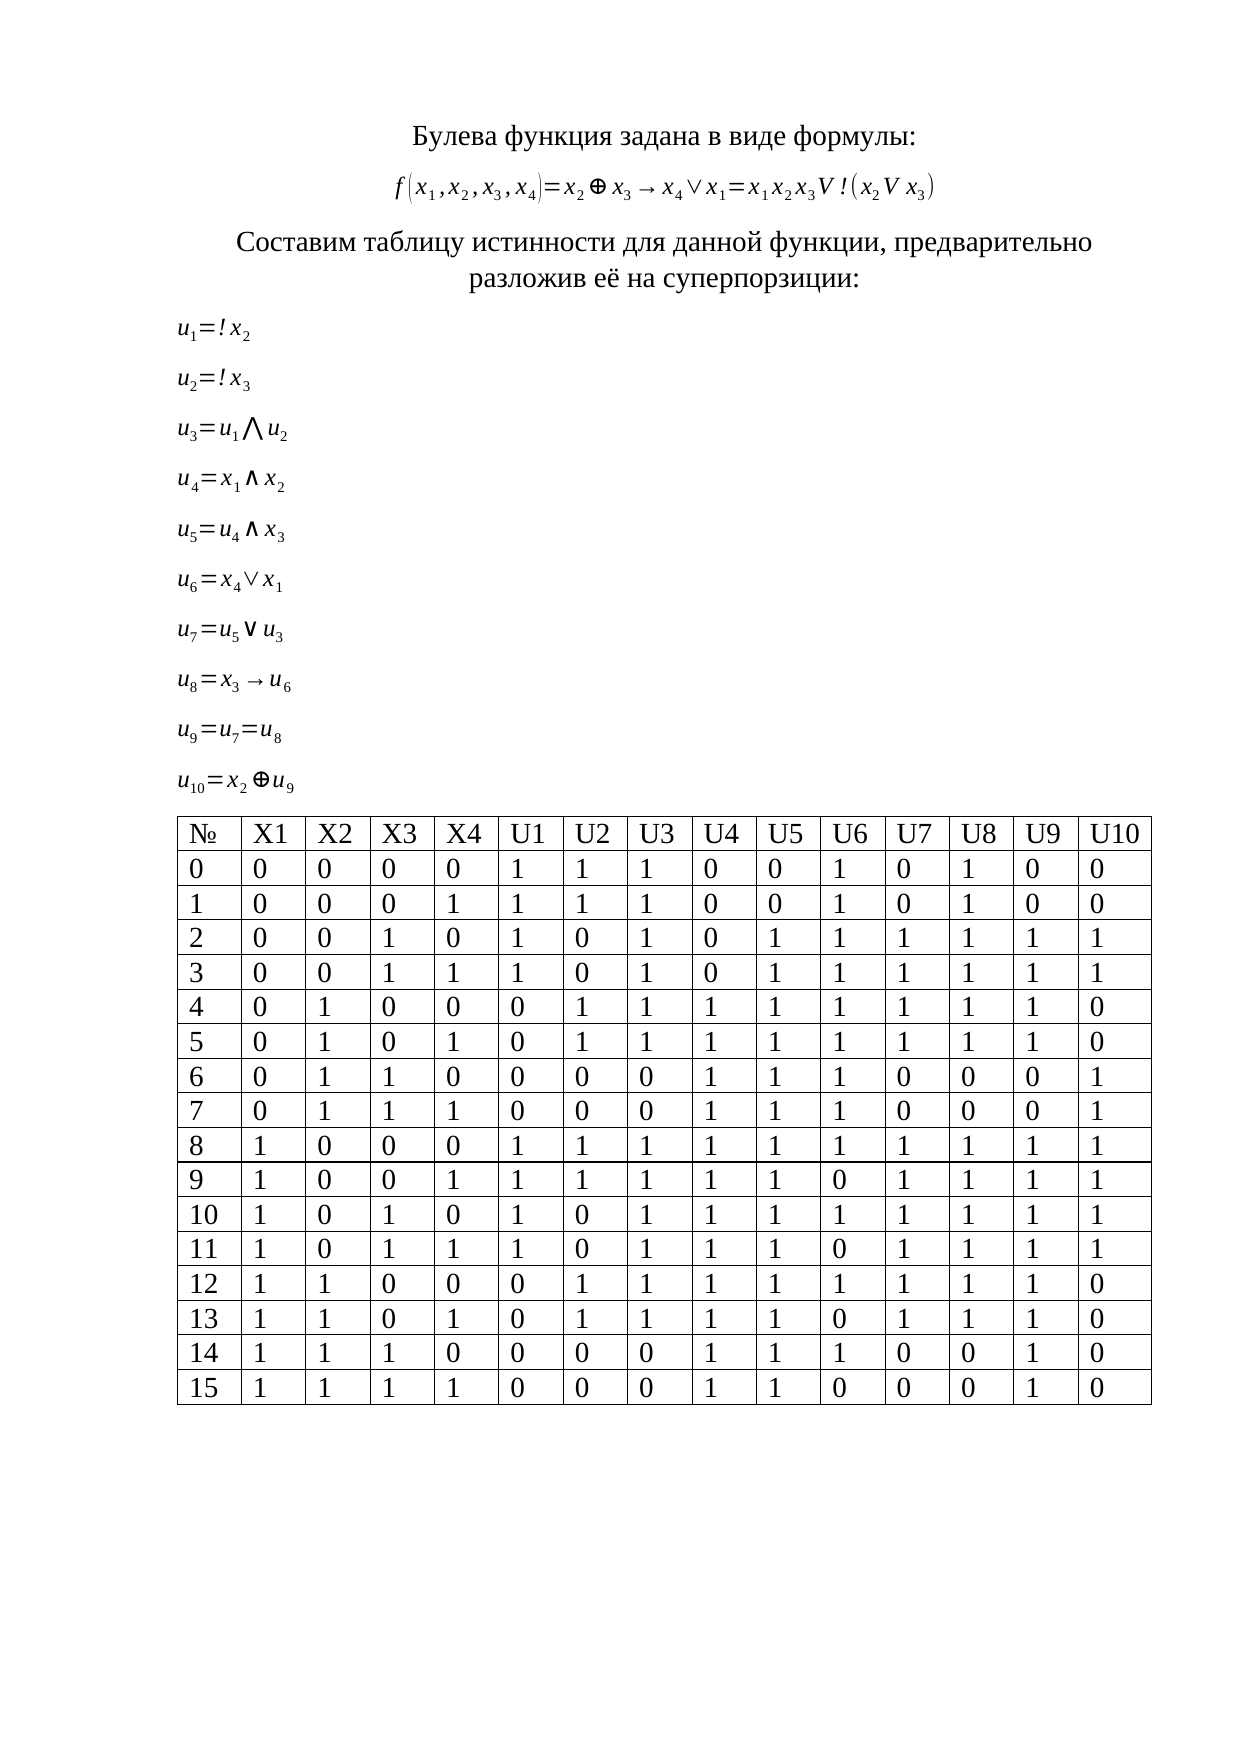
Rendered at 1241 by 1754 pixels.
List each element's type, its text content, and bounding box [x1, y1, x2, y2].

table_cell 1 [242, 1301, 305, 1334]
table_cell 1 [757, 1059, 820, 1092]
table_cell 0 [564, 1232, 627, 1265]
table_cell 0 [499, 1266, 563, 1300]
table_cell 1 [886, 1266, 949, 1300]
table_cell 1 [950, 990, 1013, 1023]
table_cell 0 [1079, 1301, 1151, 1334]
table_cell 1 [371, 1370, 434, 1403]
table_cell 11 [178, 1232, 241, 1265]
table_header U7 [886, 817, 949, 850]
table_cell 1 [564, 886, 627, 919]
table_cell 0 [950, 1370, 1013, 1403]
table_cell 0 [1014, 1059, 1078, 1092]
table_cell 1 [628, 1232, 692, 1265]
table_cell 0 [306, 851, 370, 885]
table_cell 0 [435, 990, 498, 1023]
table_cell 0 [306, 886, 370, 919]
table_cell 1 [1079, 1232, 1151, 1265]
table_cell 0 [1079, 1335, 1151, 1369]
table_cell 1 [628, 1301, 692, 1334]
table_cell 1 [628, 990, 692, 1023]
table_cell 0 [757, 886, 820, 919]
table_cell 0 [564, 1059, 627, 1092]
table_cell 0 [628, 1059, 692, 1092]
table_cell 0 [757, 851, 820, 885]
table_cell 0 [371, 990, 434, 1023]
table_cell 1 [306, 1059, 370, 1092]
table_cell 1 [499, 955, 563, 988]
table_cell 0 [371, 1163, 434, 1196]
table_cell 1 [1014, 990, 1078, 1023]
table_cell 0 [693, 886, 756, 919]
table_cell 0 [242, 1093, 305, 1127]
table_cell 0 [371, 1128, 434, 1161]
table_cell 1 [1014, 1128, 1078, 1161]
table_cell 0 [1079, 1024, 1151, 1058]
table_cell 1 [1014, 1197, 1078, 1231]
table_cell 0 [821, 1232, 885, 1265]
table_cell 0 [1014, 886, 1078, 919]
table_header № [178, 817, 241, 850]
table_cell 1 [950, 1128, 1013, 1161]
table_cell 1 [886, 955, 949, 988]
table_cell 0 [1079, 1266, 1151, 1300]
table_cell 1 [371, 920, 434, 954]
table_cell 1 [628, 955, 692, 988]
table_cell 1 [821, 920, 885, 954]
table_cell 1 [306, 1266, 370, 1300]
table_cell 1 [371, 955, 434, 988]
table_cell 1 [757, 990, 820, 1023]
table_cell 0 [499, 1370, 563, 1403]
table_cell 0 [499, 1335, 563, 1369]
table_cell 0 [306, 920, 370, 954]
table_cell 1 [242, 1197, 305, 1231]
table_cell 1 [435, 1301, 498, 1334]
table_cell 1 [821, 1197, 885, 1231]
table_cell 1 [178, 886, 241, 919]
table_cell 1 [821, 1024, 885, 1058]
table_cell 1 [693, 1128, 756, 1161]
table_cell 1 [371, 1232, 434, 1265]
table_cell 1 [950, 1266, 1013, 1300]
table_header U5 [757, 817, 820, 850]
table_cell 1 [1079, 955, 1151, 988]
table_cell 0 [886, 886, 949, 919]
table_cell 0 [886, 1059, 949, 1092]
table_cell 0 [435, 1197, 498, 1231]
table_cell 1 [628, 1197, 692, 1231]
table_cell 0 [371, 1301, 434, 1334]
table_cell 3 [178, 955, 241, 988]
table_cell 0 [950, 1093, 1013, 1127]
table_cell 1 [821, 851, 885, 885]
table_cell 1 [1079, 1059, 1151, 1092]
table_cell 0 [564, 1370, 627, 1403]
table_cell 1 [950, 920, 1013, 954]
table_header X2 [306, 817, 370, 850]
table_cell 1 [435, 1232, 498, 1265]
table_cell 1 [1079, 920, 1151, 954]
table_cell 1 [886, 1301, 949, 1334]
table_cell 1 [886, 920, 949, 954]
table_cell 0 [693, 955, 756, 988]
table_cell 4 [178, 990, 241, 1023]
table_cell 0 [242, 955, 305, 988]
table_cell 0 [499, 1301, 563, 1334]
table_cell 0 [628, 1370, 692, 1403]
table_cell 1 [1079, 1197, 1151, 1231]
table_cell 0 [371, 851, 434, 885]
table_cell 1 [757, 1024, 820, 1058]
table_cell 1 [435, 1024, 498, 1058]
table_cell 0 [242, 920, 305, 954]
table_cell 1 [371, 1197, 434, 1231]
table_cell 1 [499, 1128, 563, 1161]
table_cell 1 [242, 1266, 305, 1300]
table_cell 1 [950, 1024, 1013, 1058]
table_cell 0 [178, 851, 241, 885]
table_cell 0 [435, 920, 498, 954]
table_cell 1 [1079, 1093, 1151, 1127]
table_cell 0 [950, 1059, 1013, 1092]
table_cell 0 [821, 1370, 885, 1403]
table_cell 0 [564, 1093, 627, 1127]
table_cell 1 [242, 1335, 305, 1369]
table_cell 5 [178, 1024, 241, 1058]
table_cell 1 [1014, 1024, 1078, 1058]
table_cell 1 [242, 1128, 305, 1161]
table_cell 1 [950, 1232, 1013, 1265]
table_cell 0 [242, 990, 305, 1023]
table_cell 0 [564, 1197, 627, 1231]
table_cell 1 [435, 1163, 498, 1196]
table_cell 1 [499, 1232, 563, 1265]
table_cell 0 [371, 1266, 434, 1300]
table_cell 0 [693, 920, 756, 954]
table_header U4 [693, 817, 756, 850]
table_cell 0 [435, 1059, 498, 1092]
table_header U1 [499, 817, 563, 850]
table_cell 1 [950, 955, 1013, 988]
table_cell 1 [950, 1163, 1013, 1196]
table_cell 1 [821, 1128, 885, 1161]
table_cell 0 [564, 920, 627, 954]
table_cell 1 [628, 1024, 692, 1058]
table_cell 1 [821, 990, 885, 1023]
table_cell 7 [178, 1093, 241, 1127]
table_cell 0 [628, 1335, 692, 1369]
table_cell 1 [435, 955, 498, 988]
table_cell 1 [693, 1197, 756, 1231]
table_header U2 [564, 817, 627, 850]
table_cell 0 [1079, 886, 1151, 919]
table_cell 1 [628, 920, 692, 954]
table_cell 0 [693, 851, 756, 885]
table_cell 1 [371, 1335, 434, 1369]
table_cell 10 [178, 1197, 241, 1231]
table_cell 0 [306, 1128, 370, 1161]
table_cell 1 [693, 1301, 756, 1334]
table_header U9 [1014, 817, 1078, 850]
table_cell 1 [1014, 1266, 1078, 1300]
table_header X4 [435, 817, 498, 850]
table_cell 1 [821, 1093, 885, 1127]
table_cell 1 [306, 1370, 370, 1403]
table_cell 0 [499, 990, 563, 1023]
table_cell 1 [1014, 1370, 1078, 1403]
table_cell 0 [435, 1335, 498, 1369]
table_cell 0 [950, 1335, 1013, 1369]
text Булева функция задана в виде формулы: [177, 118, 1152, 152]
table_cell 1 [435, 1093, 498, 1127]
table_cell 1 [1014, 955, 1078, 988]
table_cell 1 [757, 920, 820, 954]
table_header U8 [950, 817, 1013, 850]
table_cell 0 [821, 1301, 885, 1334]
table_cell 0 [886, 1093, 949, 1127]
table_cell 1 [242, 1163, 305, 1196]
table_cell 0 [499, 1093, 563, 1127]
table_cell 1 [499, 1163, 563, 1196]
table_cell 1 [628, 886, 692, 919]
table_cell 0 [371, 1024, 434, 1058]
table_cell 1 [1079, 1128, 1151, 1161]
table_cell 1 [499, 851, 563, 885]
table_cell 0 [821, 1163, 885, 1196]
table_cell 1 [306, 1301, 370, 1334]
table_cell 1 [306, 1335, 370, 1369]
table_cell 1 [950, 1301, 1013, 1334]
table_cell 1 [886, 1197, 949, 1231]
table_cell 0 [499, 1059, 563, 1092]
table_cell 1 [950, 886, 1013, 919]
table_cell 9 [178, 1163, 241, 1196]
table_cell 1 [371, 1059, 434, 1092]
table_cell 1 [821, 955, 885, 988]
table_cell 1 [693, 1024, 756, 1058]
table_cell 1 [757, 1093, 820, 1127]
table_cell 0 [1014, 851, 1078, 885]
text Составим таблицу истинности для данной функции, предварительно разложив её на суперпорзиции: [177, 224, 1152, 294]
table_cell 1 [242, 1370, 305, 1403]
table_cell 1 [693, 1163, 756, 1196]
table_cell 0 [242, 1059, 305, 1092]
table_cell 8 [178, 1128, 241, 1161]
table_cell 0 [564, 1335, 627, 1369]
table_cell 1 [757, 1128, 820, 1161]
table_cell 1 [306, 1024, 370, 1058]
table_cell 0 [1079, 1370, 1151, 1403]
table_cell 1 [886, 1232, 949, 1265]
table_cell 14 [178, 1335, 241, 1369]
table_cell 1 [435, 886, 498, 919]
table_cell 1 [693, 1232, 756, 1265]
table_cell 1 [1014, 1232, 1078, 1265]
table_cell 1 [757, 1335, 820, 1369]
table_cell 1 [628, 1163, 692, 1196]
table_cell 0 [1079, 990, 1151, 1023]
table_cell 0 [371, 886, 434, 919]
table_cell 12 [178, 1266, 241, 1300]
table_cell 1 [886, 1163, 949, 1196]
table_cell 0 [628, 1093, 692, 1127]
table_cell 1 [886, 1128, 949, 1161]
table_cell 1 [821, 886, 885, 919]
table_header U3 [628, 817, 692, 850]
table_header U6 [821, 817, 885, 850]
table_cell 1 [693, 1059, 756, 1092]
table_cell 1 [886, 990, 949, 1023]
table_cell 1 [1014, 1163, 1078, 1196]
table_cell 2 [178, 920, 241, 954]
table_cell 15 [178, 1370, 241, 1403]
table_cell 1 [628, 1128, 692, 1161]
table_cell 1 [242, 1232, 305, 1265]
table_cell 1 [757, 1370, 820, 1403]
table_cell 1 [693, 1370, 756, 1403]
table_cell 1 [564, 1128, 627, 1161]
table_cell 1 [306, 990, 370, 1023]
table_cell 1 [564, 851, 627, 885]
table_cell 1 [757, 1266, 820, 1300]
table_header X3 [371, 817, 434, 850]
table_cell 0 [499, 1024, 563, 1058]
table_header X1 [242, 817, 305, 850]
table_cell 0 [306, 1232, 370, 1265]
table_cell 0 [242, 1024, 305, 1058]
table_cell 1 [306, 1093, 370, 1127]
table_cell 1 [757, 1232, 820, 1265]
table_cell 0 [306, 1163, 370, 1196]
table_cell 1 [950, 851, 1013, 885]
table_cell 1 [1014, 920, 1078, 954]
table_cell 1 [564, 1266, 627, 1300]
table_cell 1 [1014, 1335, 1078, 1369]
table_cell 1 [564, 1301, 627, 1334]
table_cell 1 [821, 1335, 885, 1369]
table_cell 1 [499, 1197, 563, 1231]
table_cell 0 [1079, 851, 1151, 885]
table_cell 1 [499, 920, 563, 954]
table_cell 6 [178, 1059, 241, 1092]
table_cell 1 [371, 1093, 434, 1127]
table_cell 13 [178, 1301, 241, 1334]
table_cell 1 [821, 1266, 885, 1300]
table_cell 0 [435, 1266, 498, 1300]
table_cell 1 [757, 955, 820, 988]
table_cell 1 [950, 1197, 1013, 1231]
table_cell 1 [821, 1059, 885, 1092]
table_cell 0 [886, 1370, 949, 1403]
table_cell 0 [242, 886, 305, 919]
table_cell 0 [435, 1128, 498, 1161]
table_cell 1 [757, 1197, 820, 1231]
table_cell 1 [435, 1370, 498, 1403]
table_cell 0 [564, 955, 627, 988]
table_cell 1 [693, 990, 756, 1023]
table_cell 1 [886, 1024, 949, 1058]
table_cell 1 [693, 1335, 756, 1369]
table_cell 1 [628, 851, 692, 885]
table_cell 1 [693, 1093, 756, 1127]
table_cell 1 [693, 1266, 756, 1300]
table_cell 1 [564, 990, 627, 1023]
table_cell 0 [306, 955, 370, 988]
table_cell 1 [757, 1301, 820, 1334]
table_cell 1 [757, 1163, 820, 1196]
table_cell 0 [1014, 1093, 1078, 1127]
table_cell 1 [628, 1266, 692, 1300]
table_cell 0 [886, 1335, 949, 1369]
table_cell 0 [886, 851, 949, 885]
table_cell 1 [1079, 1163, 1151, 1196]
table_cell 1 [499, 886, 563, 919]
table_cell 1 [564, 1163, 627, 1196]
table_cell 0 [306, 1197, 370, 1231]
table_cell 0 [242, 851, 305, 885]
table_header U10 [1079, 817, 1151, 850]
table_cell 1 [1014, 1301, 1078, 1334]
table_cell 0 [435, 851, 498, 885]
table_cell 1 [564, 1024, 627, 1058]
